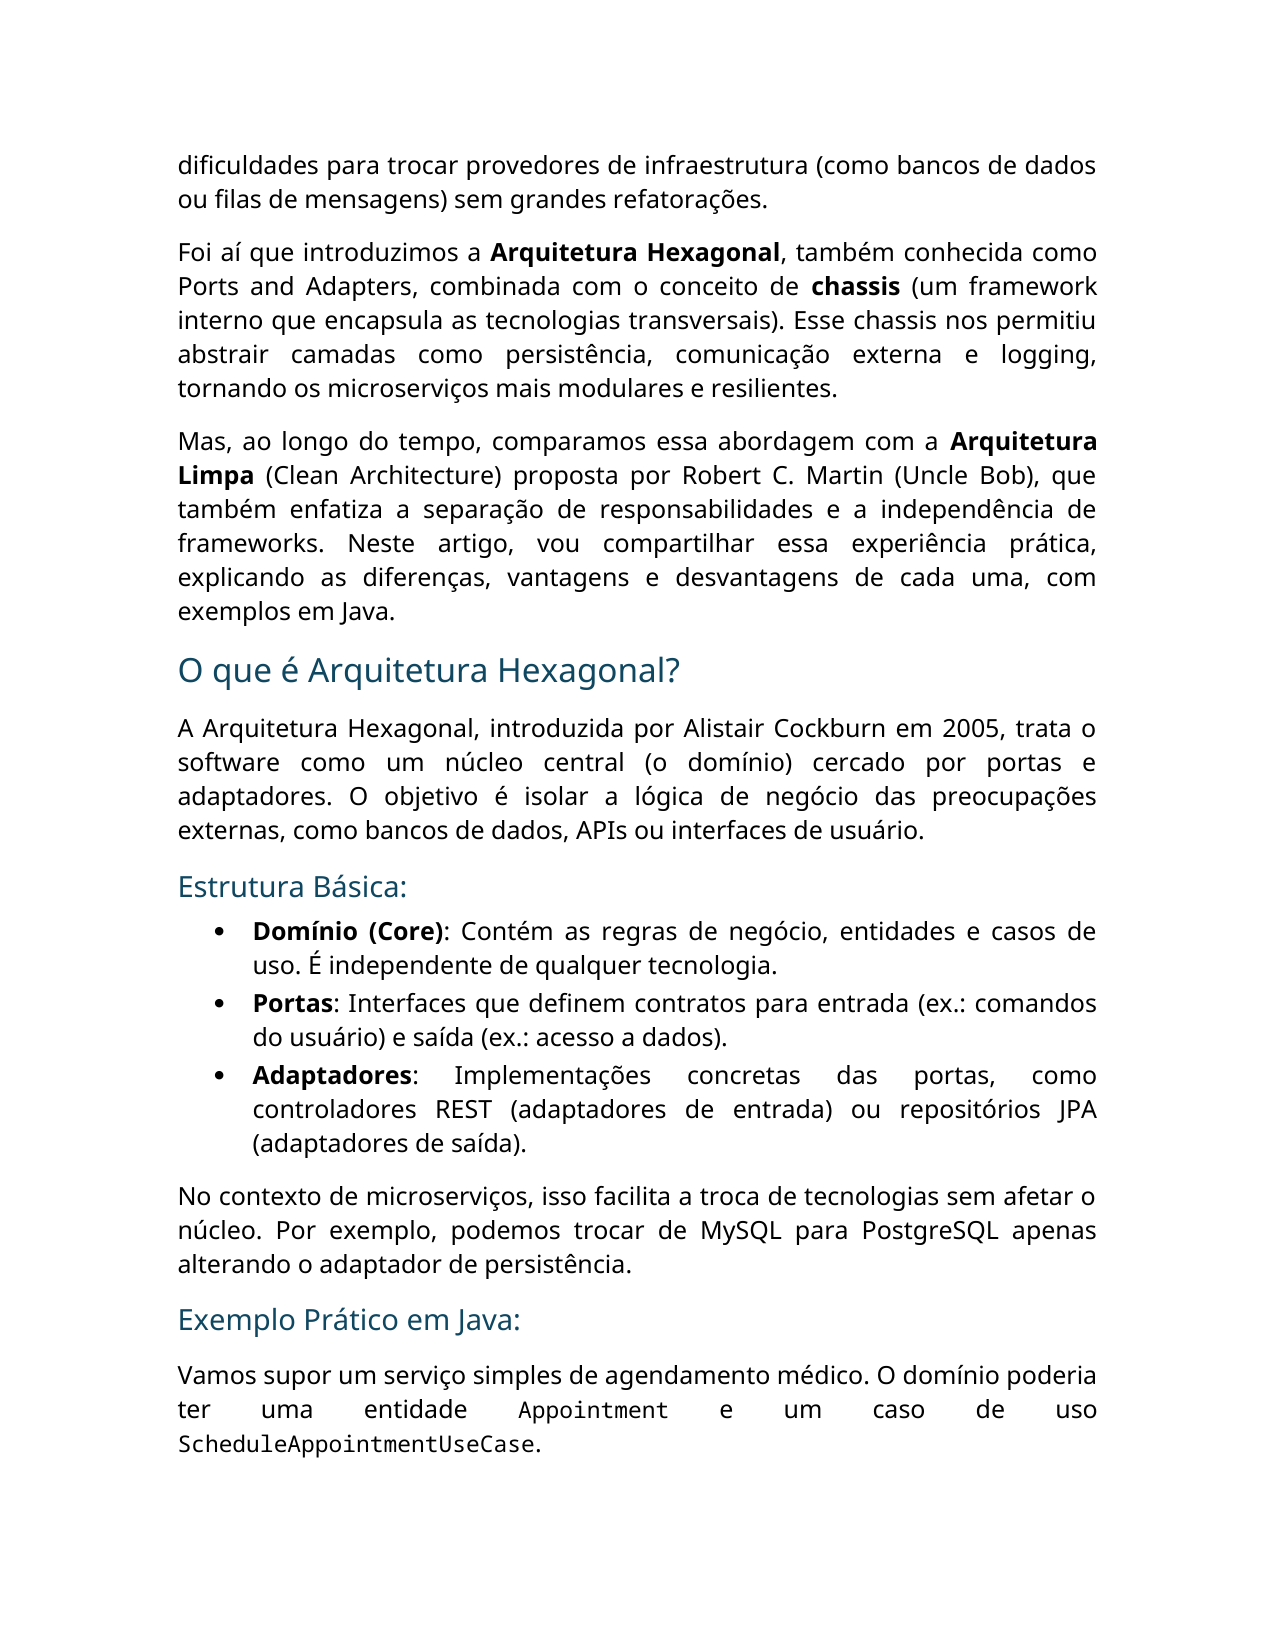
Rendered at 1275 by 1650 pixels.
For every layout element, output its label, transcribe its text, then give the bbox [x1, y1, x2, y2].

text Foi aí que introduzimos a Arquitetura Hexagonal, também conhecida como Ports and Adapters, combinada com o conceito de chassis (um framework interno que encapsula as tecnologias transversais). Esse chassis nos permitiu abstrair camadas como persistência, comunicação externa e logging, tornando os microserviços mais modulares e resilientes. [177, 234, 1098, 405]
list Domínio (Core): Contém as regras de negócio, entidades e casos de uso. É independente de qualquer tecnologia. [215, 914, 1098, 982]
list Adaptadores: Implementações concretas das portas, como controladores REST (adaptadores de entrada) ou repositórios JPA (adaptadores de saída). [215, 1058, 1098, 1160]
list Portas: Interfaces que definem contratos para entrada (ex.: comandos do usuário) e saída (ex.: acesso a dados). [215, 986, 1098, 1054]
subtitle Estrutura Básica: [177, 866, 1098, 906]
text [177, 148, 1098, 216]
subtitle O que é Arquitetura Hexagonal? [177, 647, 1098, 692]
text No contexto de microserviços, isso facilita a troca de tecnologias sem afetar o núcleo. Por exemplo, podemos trocar de MySQL para PostgreSQL apenas alterando o adaptador de persistência. [177, 1178, 1098, 1281]
text Mas, ao longo do tempo, comparamos essa abordagem com a Arquitetura Limpa (Clean Architecture) proposta por Robert C. Martin (Uncle Bob), que também enfatiza a separação de responsabilidades e a independência de frameworks. Neste artigo, vou compartilhar essa experiência prática, explicando as diferenças, vantagens e desvantagens de cada uma, com exemplos em Java. [177, 423, 1098, 628]
text A Arquitetura Hexagonal, introduzida por Alistair Cockburn em 2005, trata o software como um núcleo central (o domínio) cercado por portas e adaptadores. O objetivo é isolar a lógica de negócio das preocupações externas, como bancos de dados, APIs ou interfaces de usuário. [177, 711, 1098, 847]
text Vamos supor um serviço simples de agendamento médico. O domínio poderia ter uma entidade Appointment e um caso de uso ScheduleAppointmentUseCase. [177, 1358, 1098, 1460]
subtitle Exemplo Prático em Java: [177, 1299, 1098, 1339]
